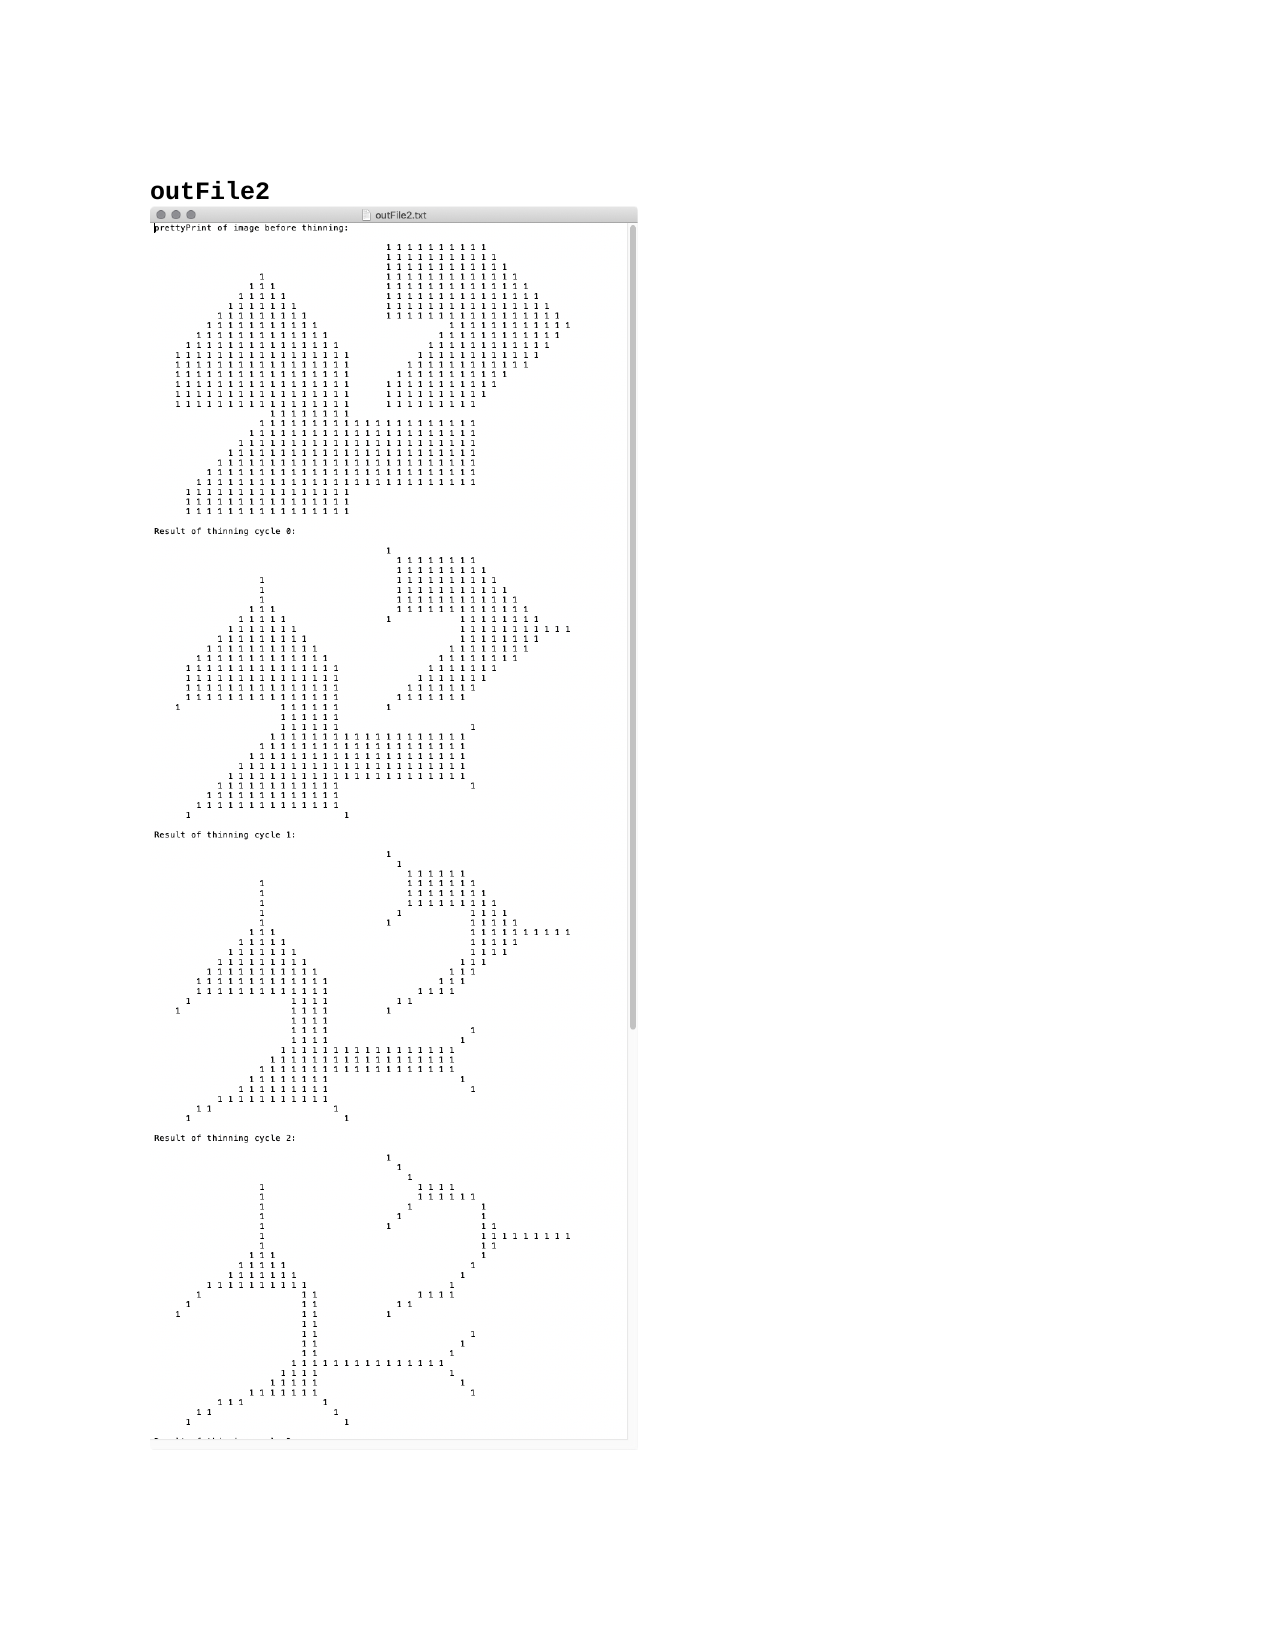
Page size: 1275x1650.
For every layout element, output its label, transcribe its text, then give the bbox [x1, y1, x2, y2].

picture [150, 206, 638, 1450]
text outFile2 [150, 178, 1125, 207]
